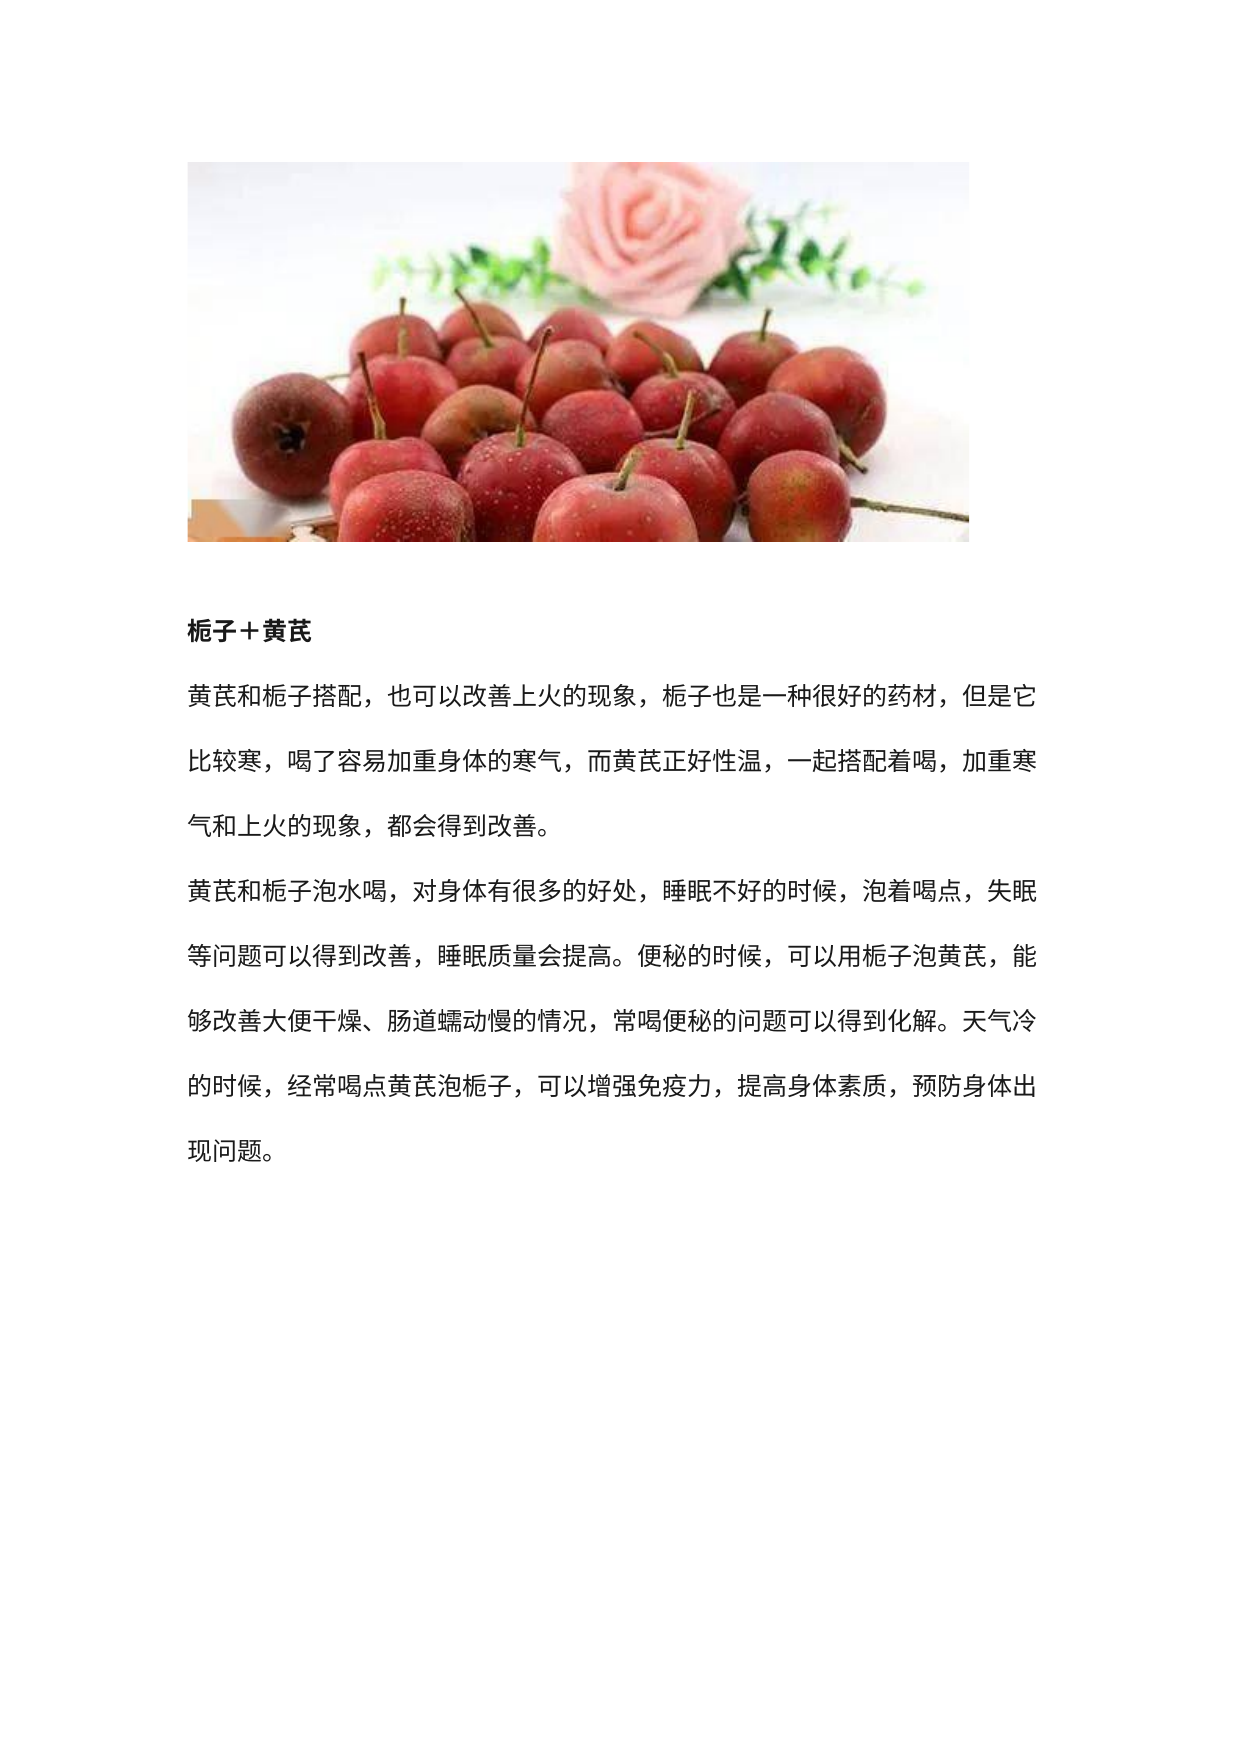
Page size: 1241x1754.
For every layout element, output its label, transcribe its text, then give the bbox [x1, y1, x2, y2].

text 栀子＋黄芪 [187, 597, 1053, 662]
text 黄芪和栀子搭配，也可以改善上火的现象，栀子也是一种很好的药材，但是它比较寒，喝了容易加重身体的寒气，而黄芪正好性温，一起搭配着喝，加重寒气和上火的现象，都会得到改善。 [187, 662, 1053, 857]
text 黄芪和栀子泡水喝，对身体有很多的好处，睡眠不好的时候，泡着喝点，失眠等问题可以得到改善，睡眠质量会提高。便秘的时候，可以用栀子泡黄芪，能够改善大便干燥、肠道蠕动慢的情况，常喝便秘的问题可以得到化解。天气冷的时候，经常喝点黄芪泡栀子，可以增强免疫力，提高身体素质，预防身体出现问题。 [187, 857, 1053, 1182]
picture [187, 162, 970, 542]
